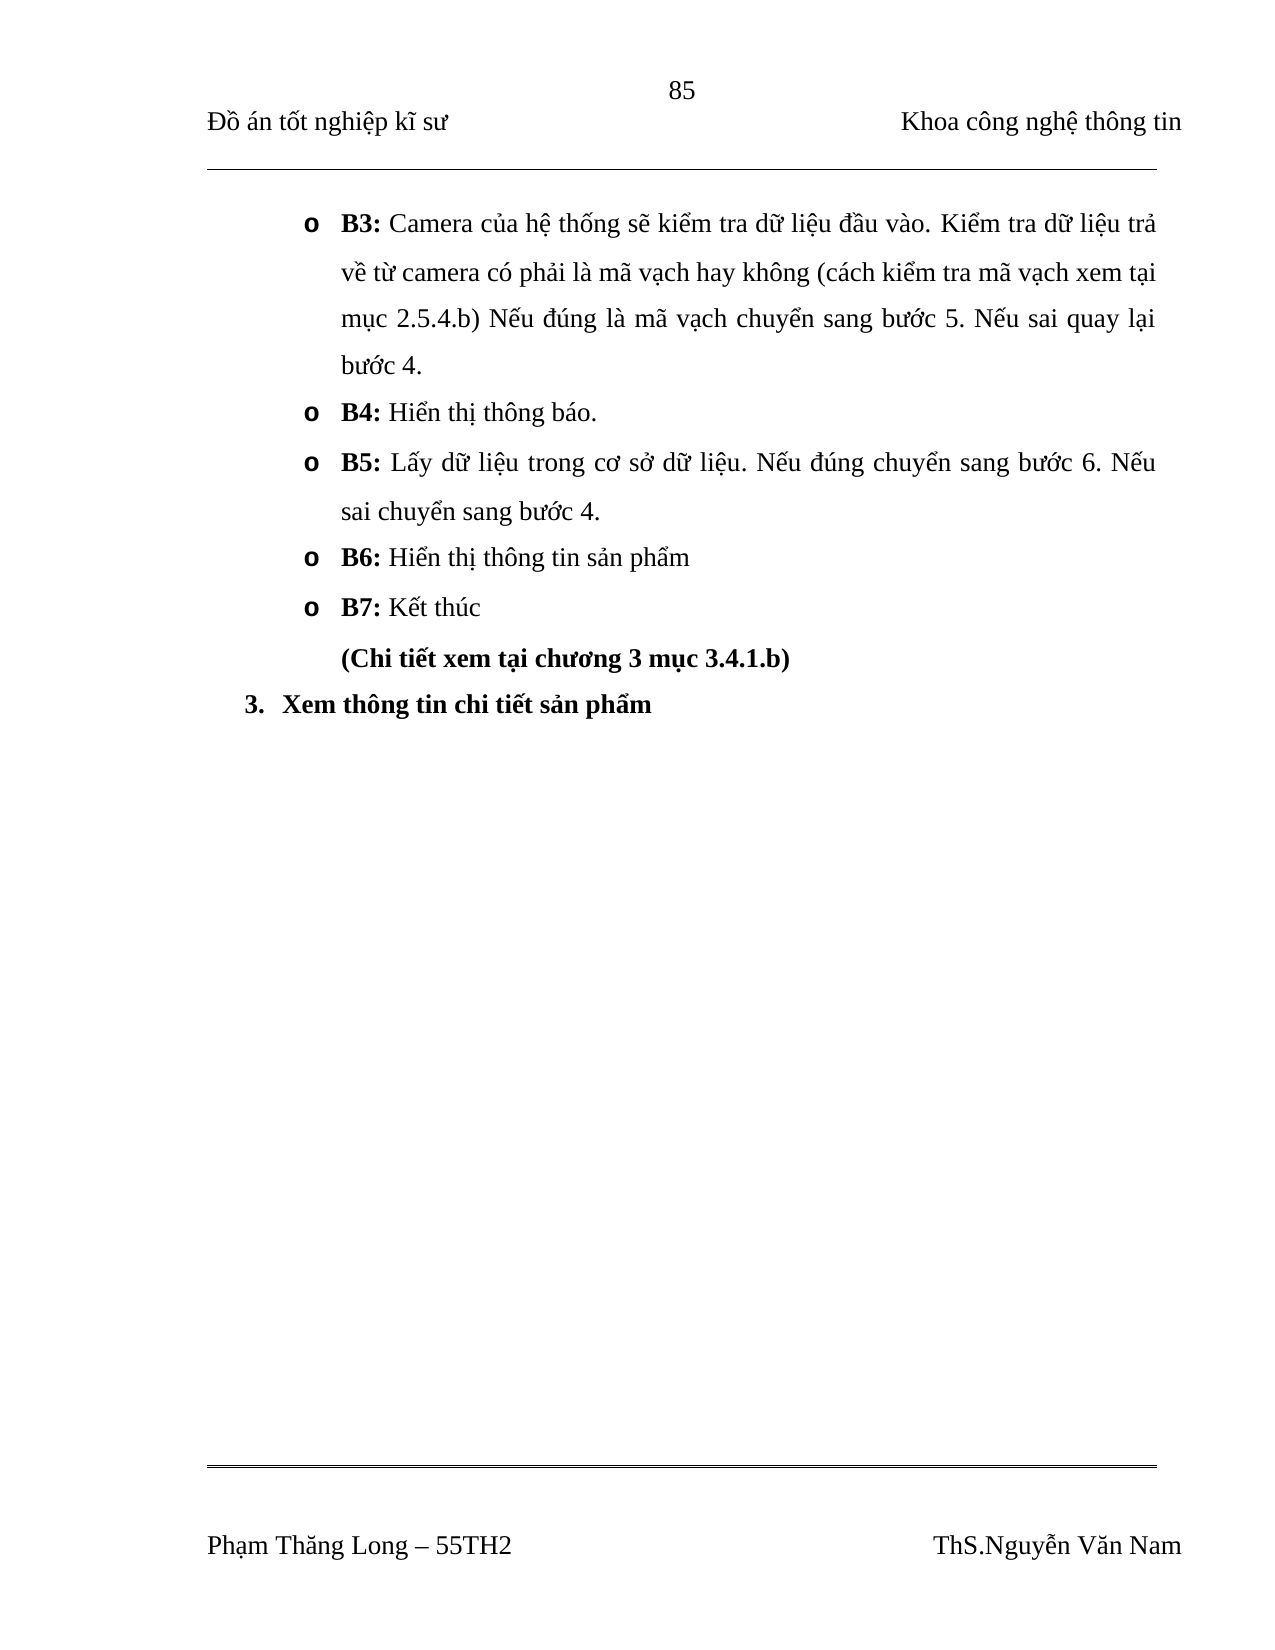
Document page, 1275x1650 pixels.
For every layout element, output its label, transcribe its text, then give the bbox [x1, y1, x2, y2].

list B7: Kết thúc [303, 592, 1157, 625]
list B4: Hiển thị thông báo. [303, 396, 1157, 429]
list B6: Hiển thị thông tin sản phẩm [303, 541, 1157, 575]
list B3: Camera của hệ thống sẽ kiểm tra dữ liệu đầu vào. Kiểm tra dữ liệu trả về từ camera có phải là mã vạch hay không (cách kiểm tra mã vạch xem tại mục 2.5.4.b) Nếu đúng là mã vạch chuyển sang bước 5. Nếu sai quay lại bước 4. [303, 207, 1157, 380]
list B5: Lấy dữ liệu trong cơ sở dữ liệu. Nếu đúng chuyển sang bước 6. Nếu sai chuyển sang bước 4. [303, 446, 1157, 526]
list (Chi tiết xem tại chương 3 mục 3.4.1.b) [341, 642, 1157, 673]
list Xem thông tin chi tiết sản phẩm [244, 688, 1157, 719]
